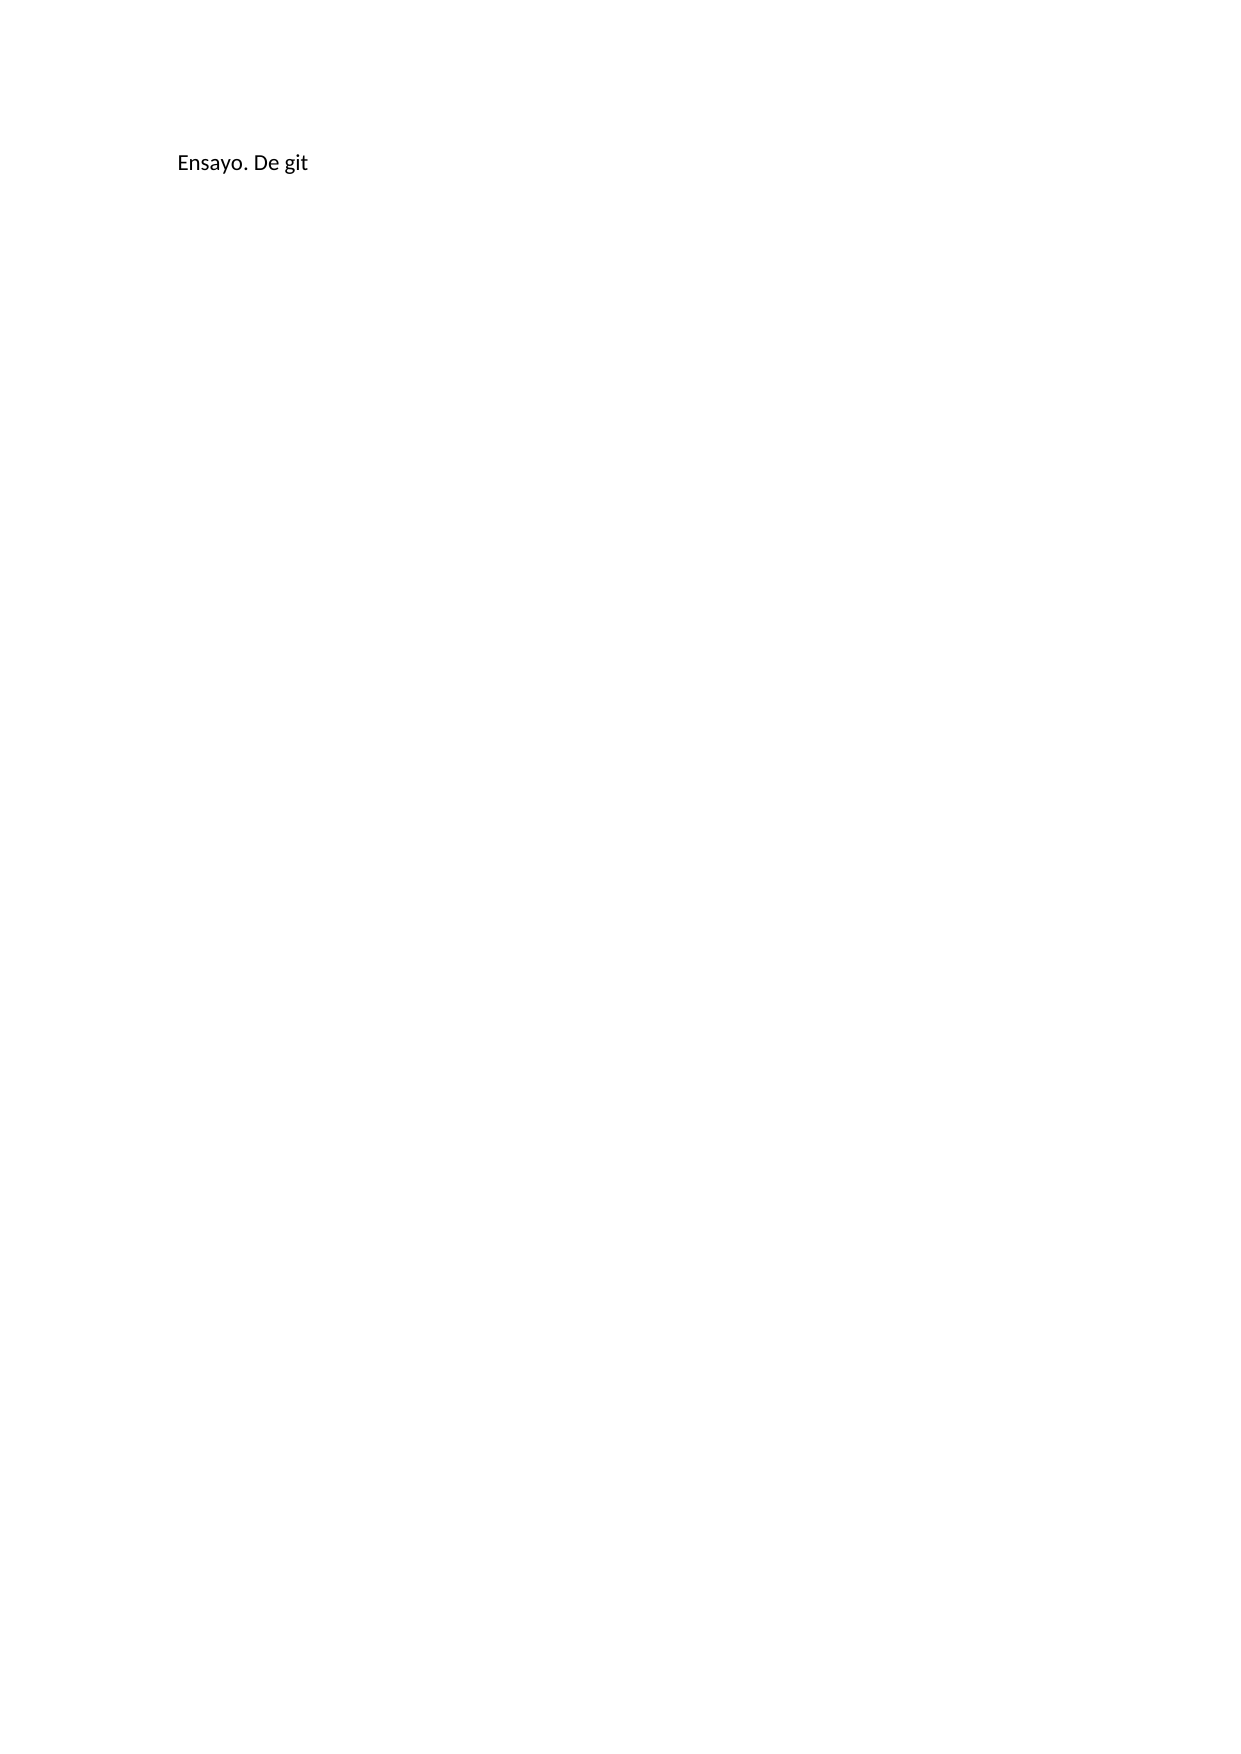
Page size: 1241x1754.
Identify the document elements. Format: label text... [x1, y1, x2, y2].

text Ensayo. De git [177, 148, 1063, 176]
